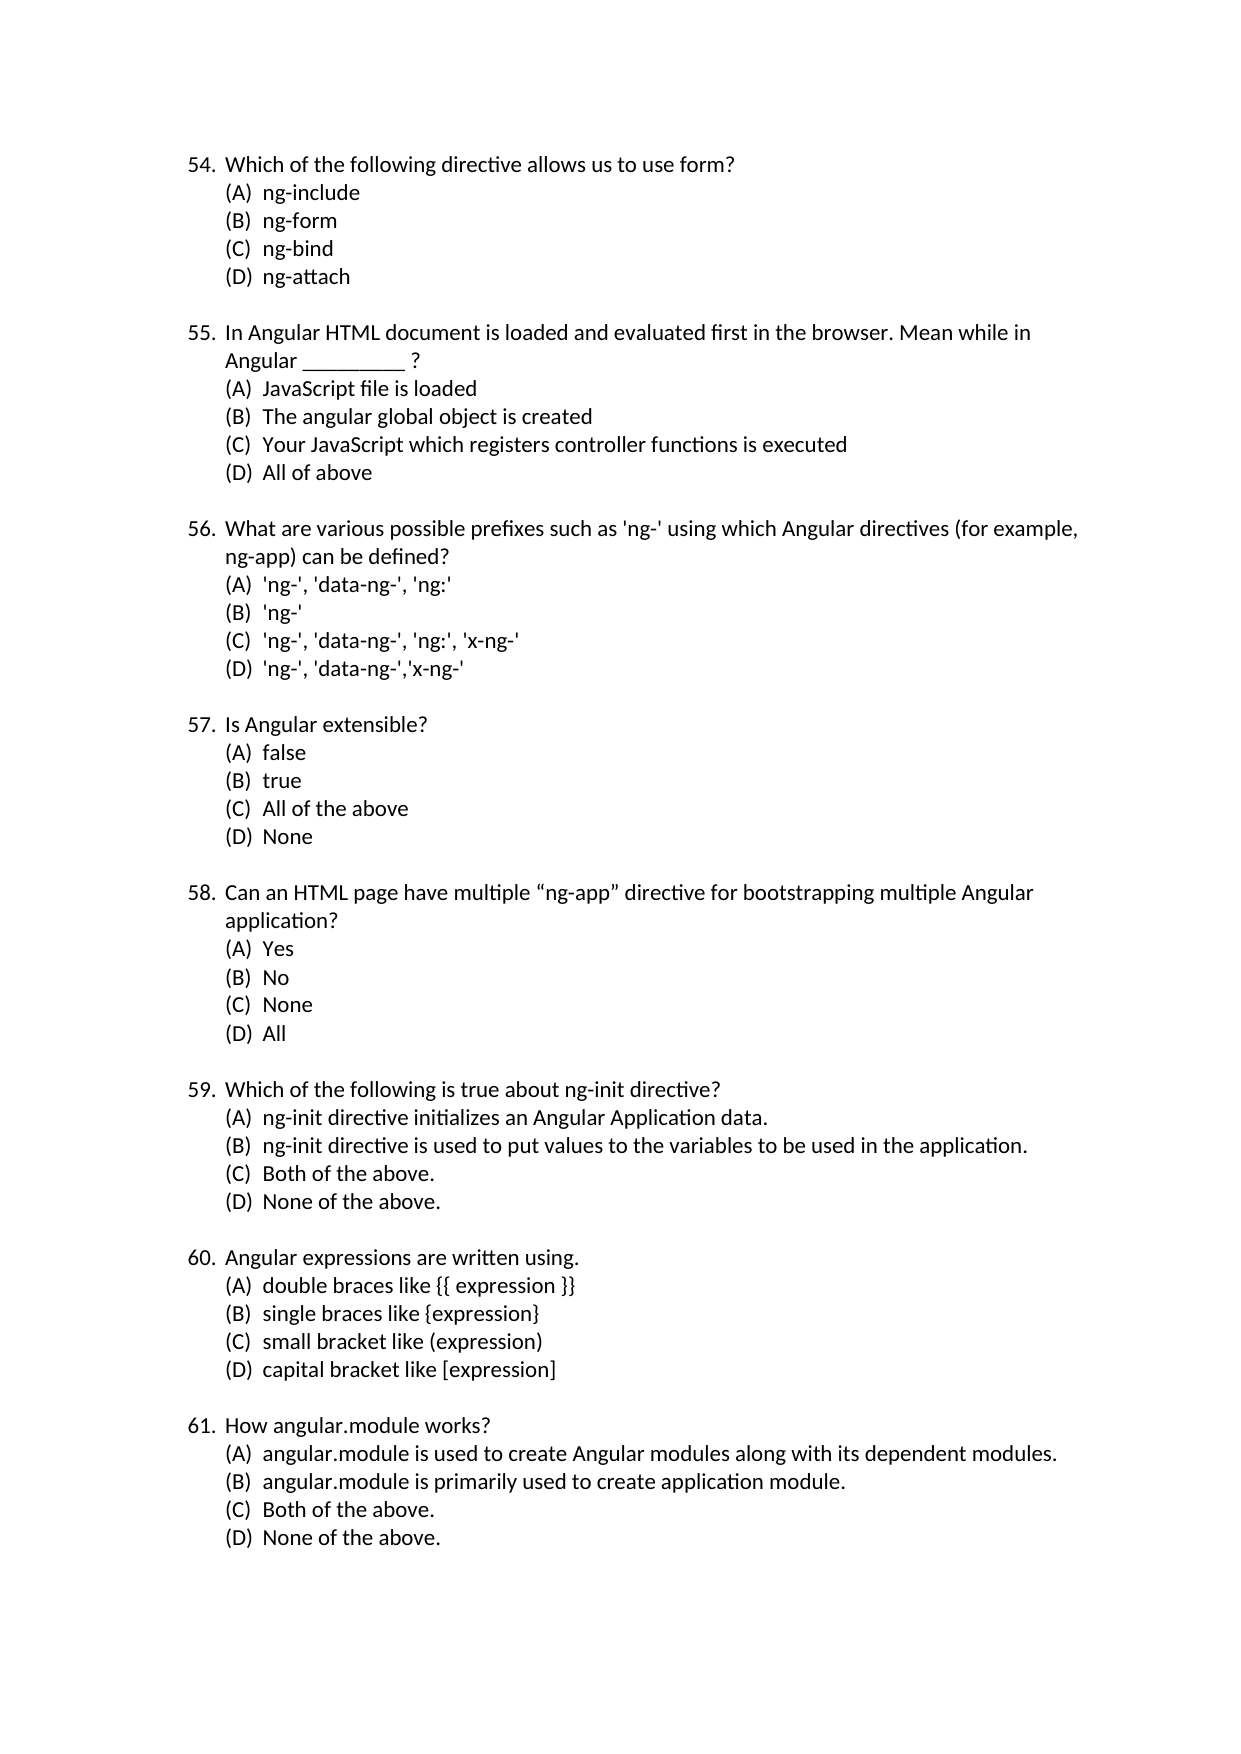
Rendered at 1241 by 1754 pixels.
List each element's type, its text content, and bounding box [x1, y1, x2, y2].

list No [225, 963, 1090, 991]
list Which of the following directive allows us to use form? [187, 150, 1090, 178]
list Both of the above. [225, 1159, 1090, 1187]
list ng-init directive is used to put values to the variables to be used in the application. [225, 1131, 1090, 1159]
list In Angular HTML document is loaded and evaluated first in the browser. Mean while in Angular _________ ? [187, 318, 1090, 374]
list Angular expressions are written using. [187, 1243, 1090, 1271]
list false [225, 738, 1090, 766]
list What are various possible prefixes such as 'ng-' using which Angular directives (for example, ng-app) can be defined? [187, 514, 1090, 570]
list single braces like {expression} [225, 1299, 1090, 1327]
list ng-form [225, 206, 1090, 234]
list capital bracket like [expression] [225, 1355, 1090, 1383]
list All [225, 1019, 1090, 1047]
list How angular.module works? [187, 1411, 1090, 1439]
list The angular global object is created [225, 402, 1090, 430]
list Can an HTML page have multiple “ng-app” directive for bootstrapping multiple Angular application? [187, 878, 1090, 934]
list None [225, 991, 1090, 1019]
list All of the above [225, 794, 1090, 822]
list 'ng-', 'data-ng-', 'ng:', 'x-ng-' [225, 626, 1090, 654]
list ng-include [225, 178, 1090, 206]
list JavaScript file is loaded [225, 374, 1090, 402]
list Which of the following is true about ng-init directive? [187, 1075, 1090, 1103]
list Your JavaScript which registers controller functions is executed [225, 430, 1090, 458]
list Yes [225, 934, 1090, 963]
list 'ng-' [225, 598, 1090, 626]
list 'ng-', 'data-ng-','x-ng-' [225, 654, 1090, 682]
list true [225, 766, 1090, 794]
list None of the above. [225, 1187, 1090, 1215]
list double braces like {{ expression }} [225, 1271, 1090, 1299]
list angular.module is primarily used to create application module. [225, 1467, 1090, 1495]
list None of the above. [225, 1523, 1090, 1551]
list ng-bind [225, 234, 1090, 262]
list 'ng-', 'data-ng-', 'ng:' [225, 570, 1090, 598]
list Is Angular extensible? [187, 710, 1090, 738]
list Both of the above. [225, 1495, 1090, 1523]
list All of above [225, 458, 1090, 486]
list ng-init directive initializes an Angular Application data. [225, 1103, 1090, 1131]
list angular.module is used to create Angular modules along with its dependent modules. [225, 1439, 1090, 1467]
list small bracket like (expression) [225, 1327, 1090, 1355]
list ng-attach [225, 262, 1090, 290]
list None [225, 822, 1090, 851]
